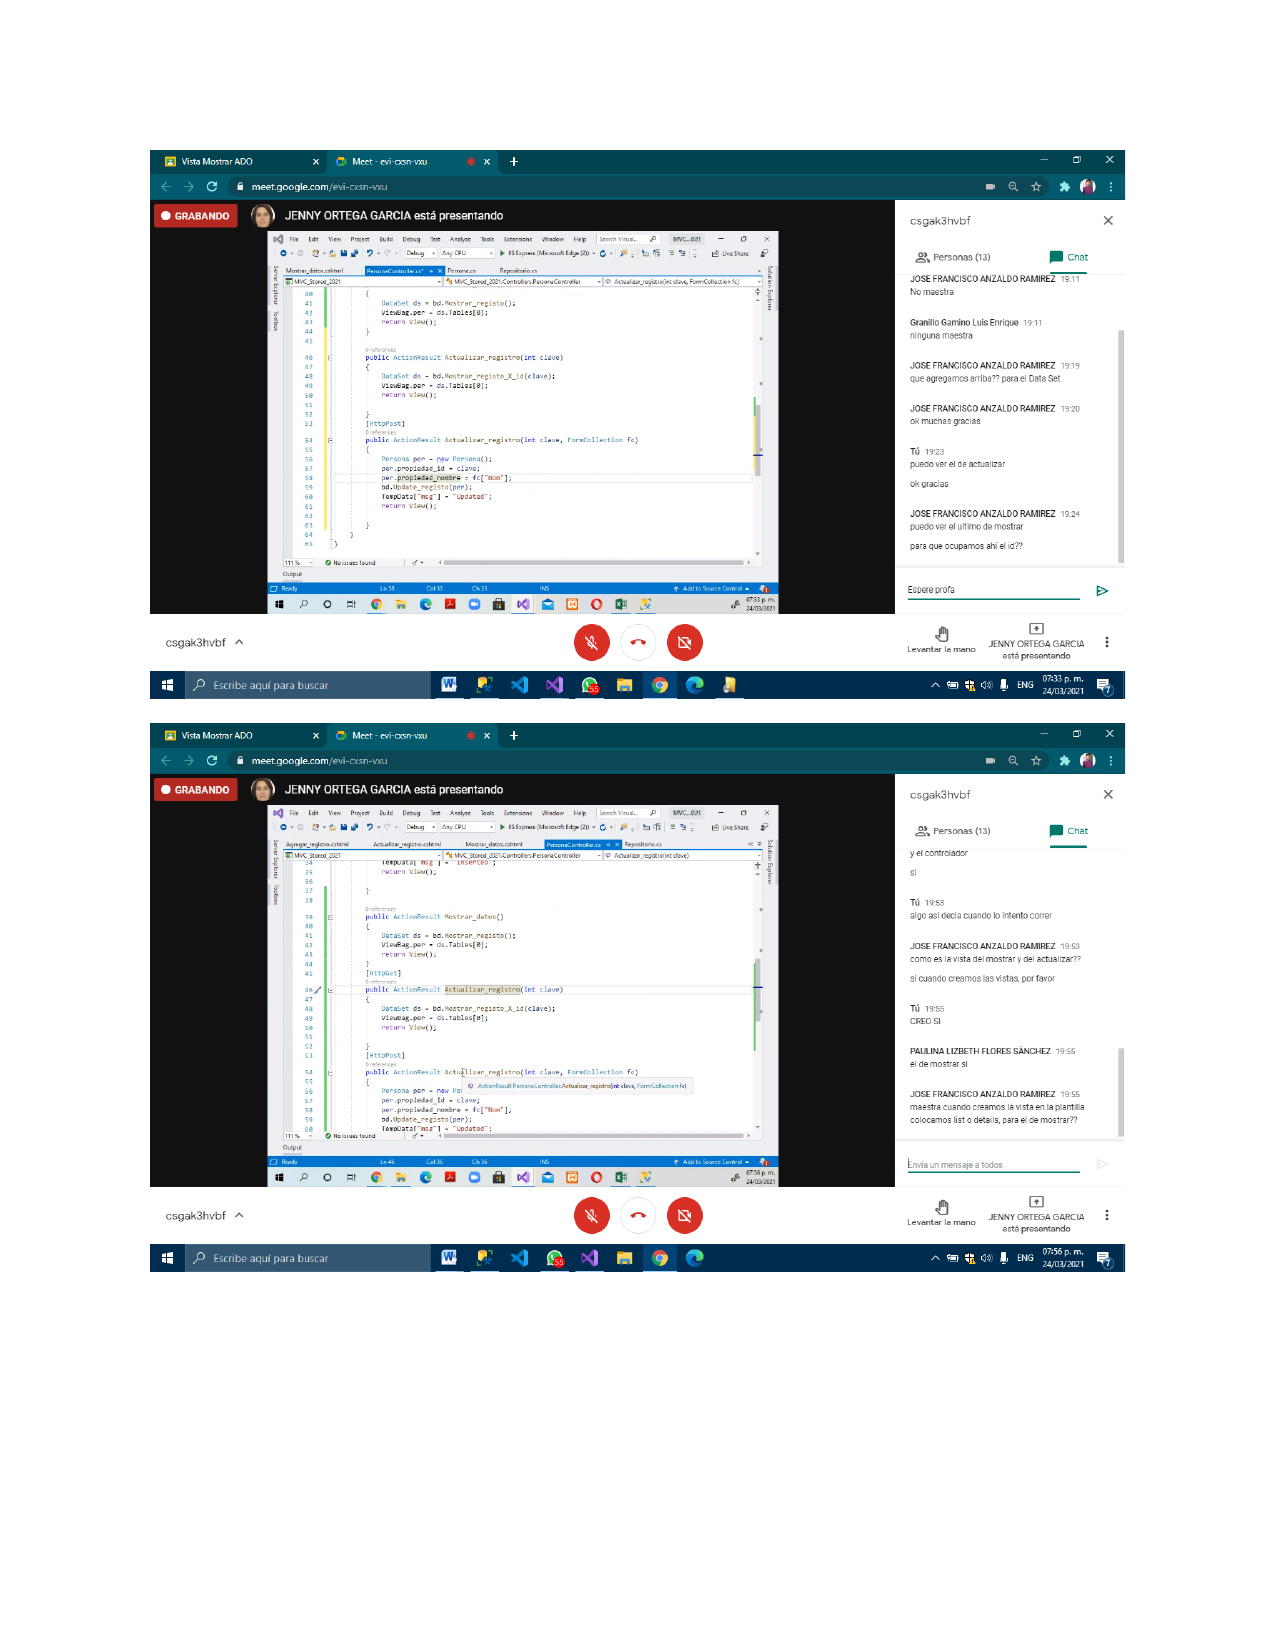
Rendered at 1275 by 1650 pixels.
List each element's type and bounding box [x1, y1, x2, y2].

picture [150, 150, 1125, 699]
picture [150, 723, 1125, 1272]
